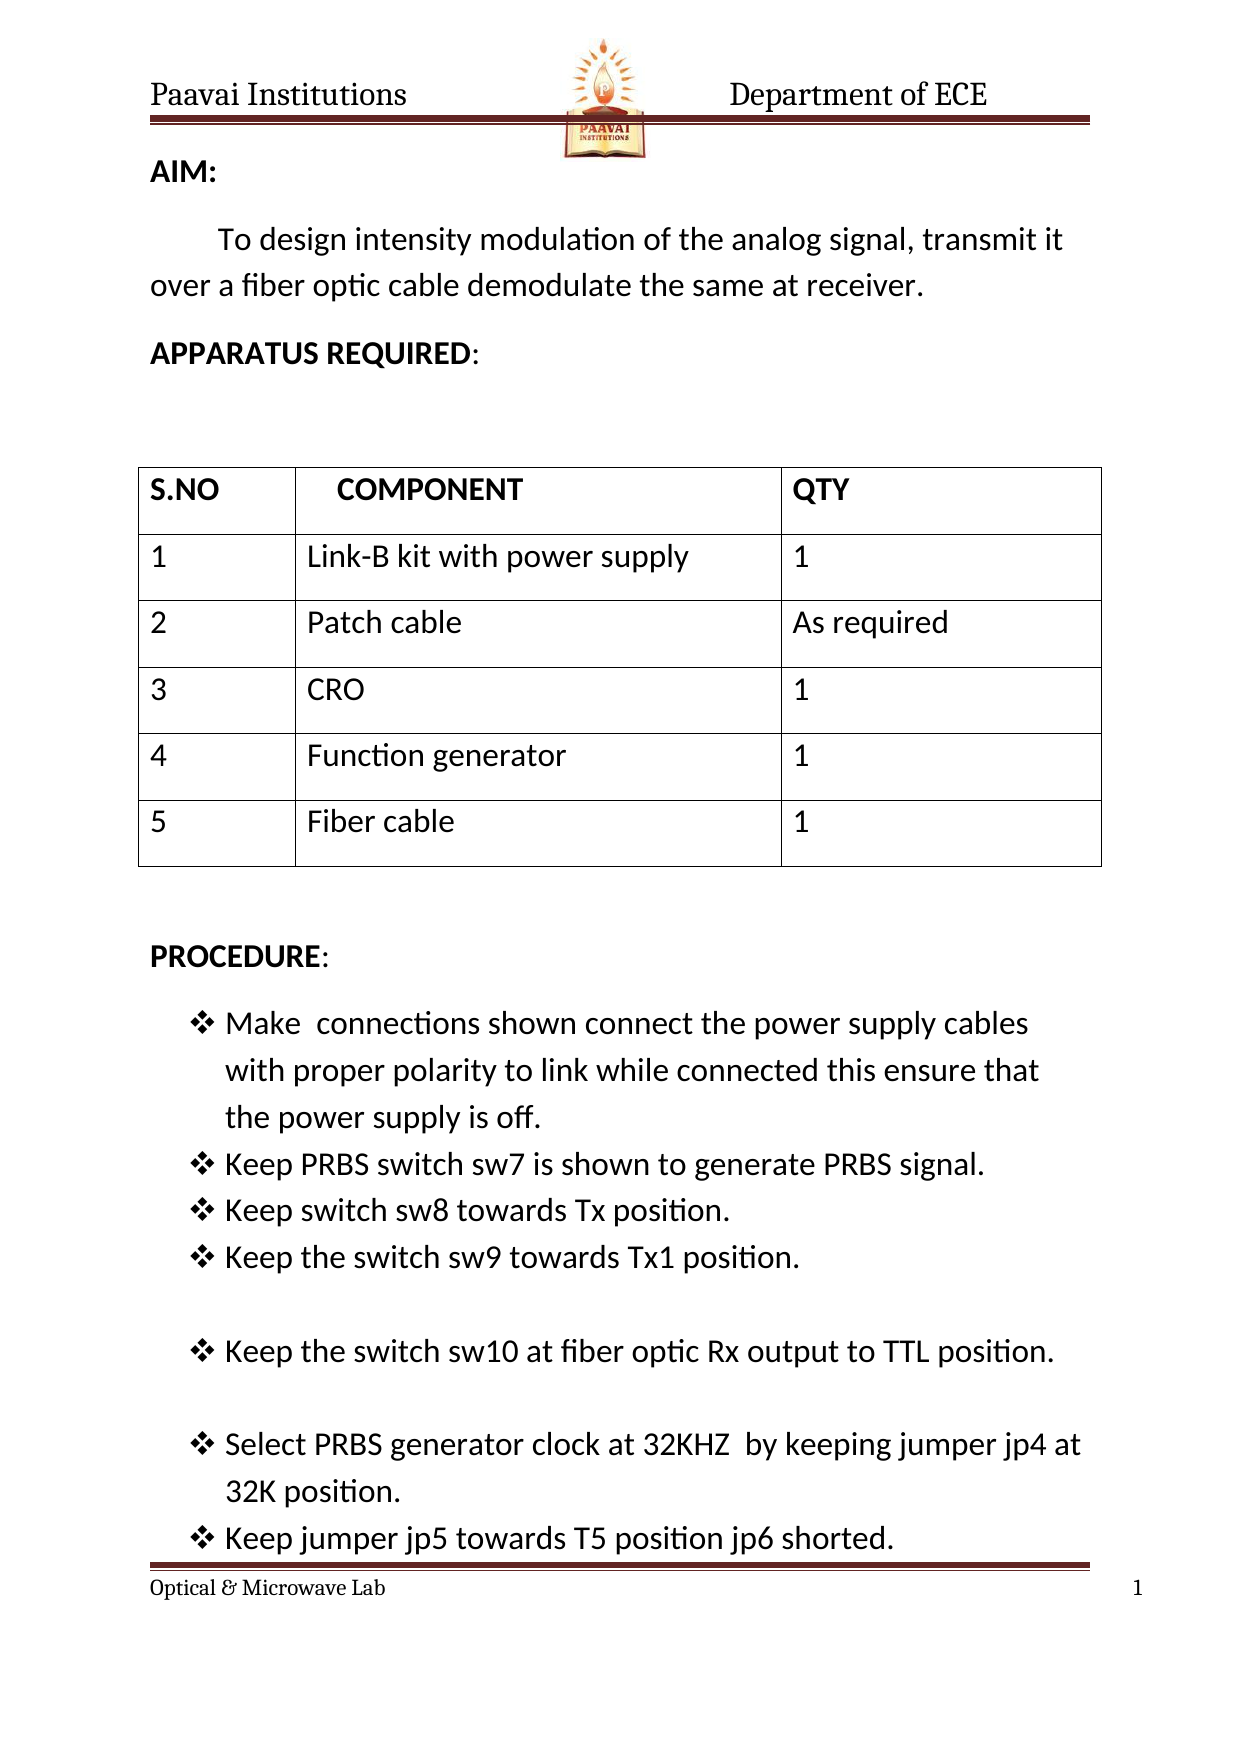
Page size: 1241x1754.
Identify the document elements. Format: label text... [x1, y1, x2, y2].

table_cell 1 [139, 535, 295, 600]
list Keep PRBS switch sw7 is shown to generate PRBS signal. [187, 1142, 1090, 1183]
table_cell 3 [139, 668, 295, 733]
list Keep the switch sw10 at fiber optic Rx output to TTL position. [187, 1329, 1090, 1370]
table_cell As required [782, 601, 1101, 667]
table_header S.NO [139, 468, 295, 534]
text To design intensity modulation of the analog signal, transmit it over a fiber optic cable demodulate the same at receiver. [150, 218, 1090, 305]
table_cell 2 [139, 601, 295, 667]
text APPARATUS REQUIRED: [150, 332, 1090, 373]
table_cell 5 [139, 801, 295, 866]
table_cell 4 [139, 734, 295, 799]
text PROCEDURE: [150, 934, 1090, 975]
list Select PRBS generator clock at 32KHZ by keeping jumper jp4 at 32K position. [187, 1423, 1090, 1511]
table_cell 1 [782, 734, 1101, 799]
table_cell Link-B kit with power supply [296, 535, 781, 600]
list Keep the switch sw9 towards Tx1 position. [187, 1236, 1090, 1277]
picture [560, 38, 651, 115]
table_cell Function generator [296, 734, 781, 799]
table_cell 1 [782, 535, 1101, 600]
table_cell 1 [782, 801, 1101, 866]
text AIM: [150, 150, 1090, 191]
list Keep jumper jp5 towards T5 position jp6 shorted. [187, 1517, 1090, 1557]
table_cell Patch cable [296, 601, 781, 667]
table_cell 1 [782, 668, 1101, 733]
picture [560, 125, 651, 150]
list Make connections shown connect the power supply cables with proper polarity to link while connected this ensure that the power supply is off. [187, 1002, 1090, 1136]
table_cell CRO [296, 668, 781, 733]
table_header COMPONENT [296, 468, 781, 534]
list Keep switch sw8 towards Tx position. [187, 1189, 1090, 1230]
table_cell Fiber cable [296, 801, 781, 866]
table_header QTY [782, 468, 1101, 534]
